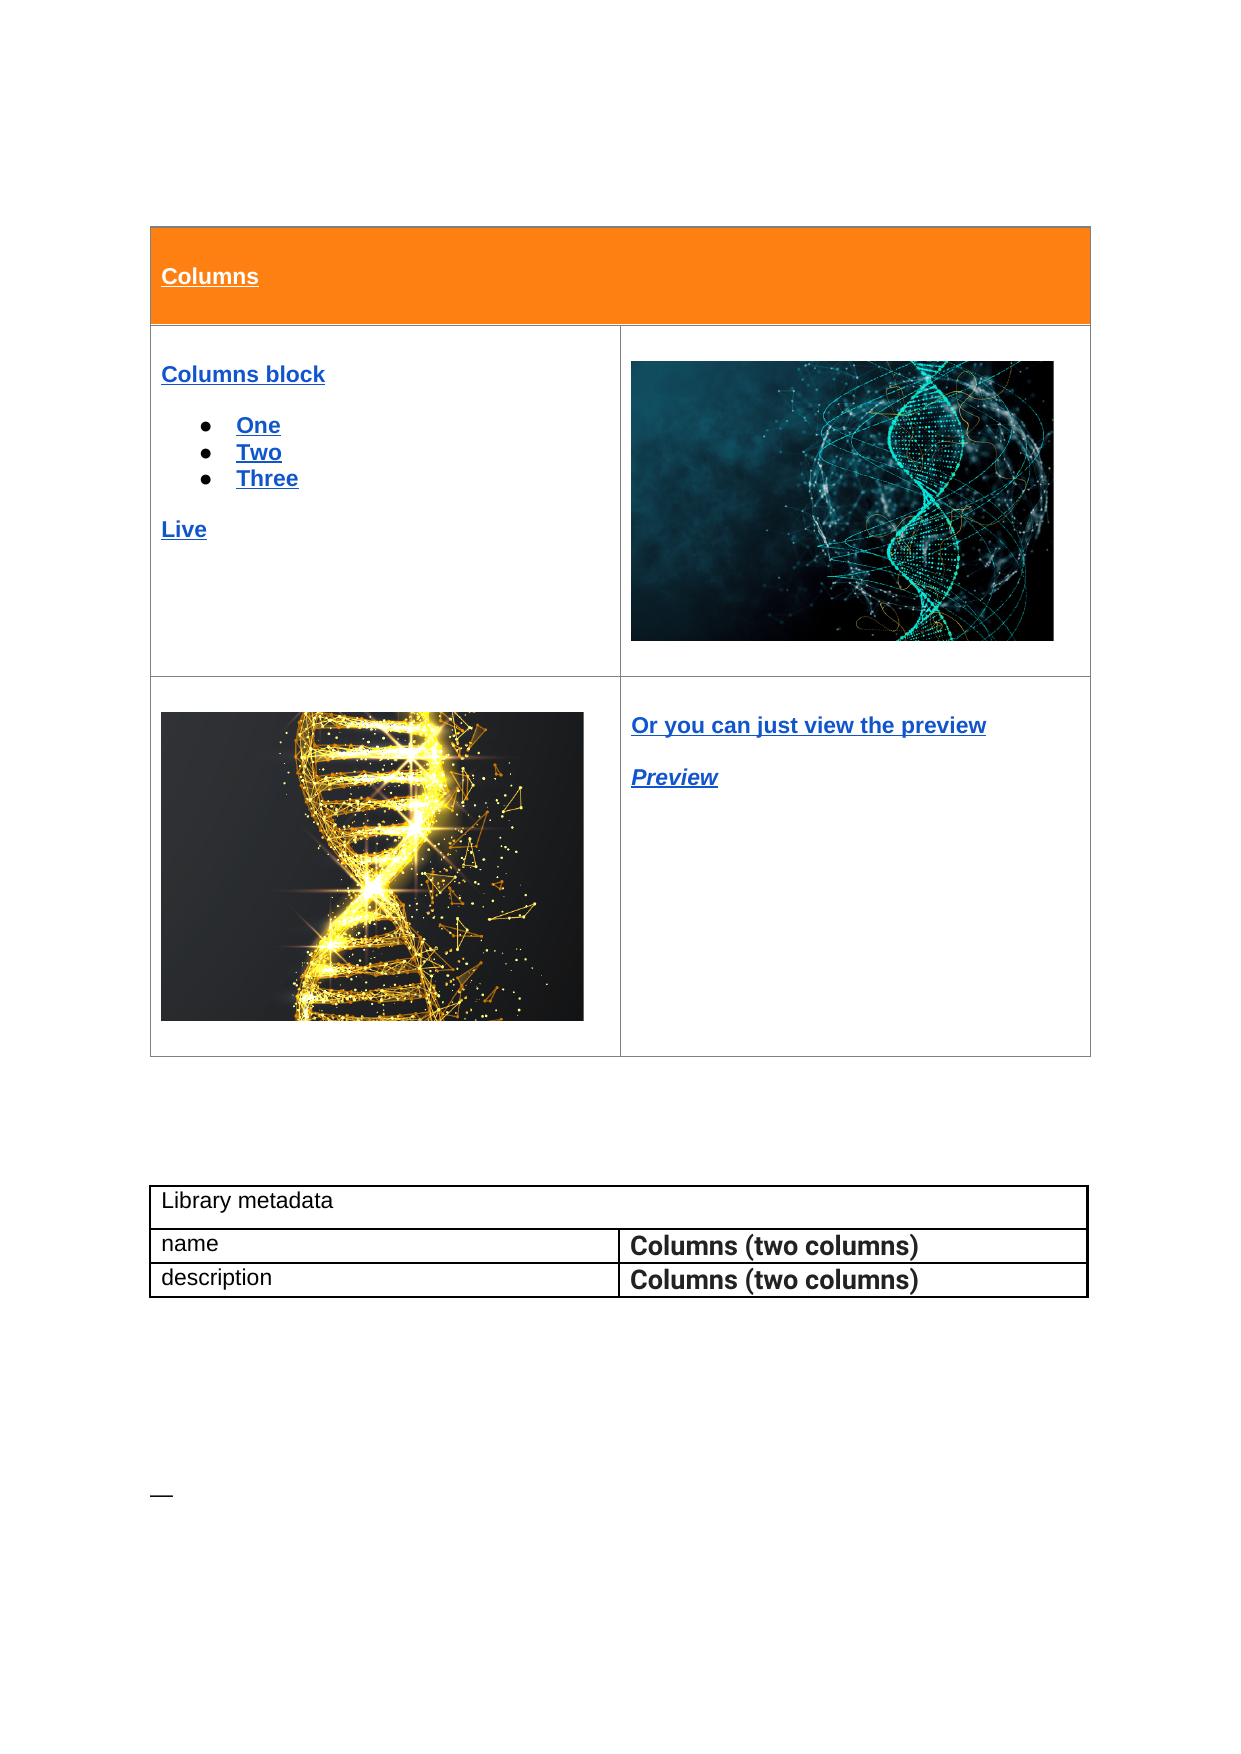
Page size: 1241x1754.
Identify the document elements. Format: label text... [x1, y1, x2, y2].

table_cell Columns (two columns) [620, 1230, 1086, 1262]
picture [631, 361, 1054, 641]
table_cell description [151, 1264, 618, 1296]
table_cell Or you can just view the preview Preview [621, 677, 1090, 1056]
table_header Library metadata [151, 1187, 1086, 1228]
picture [161, 712, 584, 1021]
table_cell [151, 677, 620, 1056]
text — [150, 1481, 1090, 1507]
table_cell [621, 326, 1090, 676]
table_header Columns [151, 228, 1090, 324]
table_cell name [151, 1230, 618, 1262]
table_cell Columns (two columns) [620, 1264, 1086, 1296]
table_cell Columns block One Two Three Live [151, 326, 620, 676]
